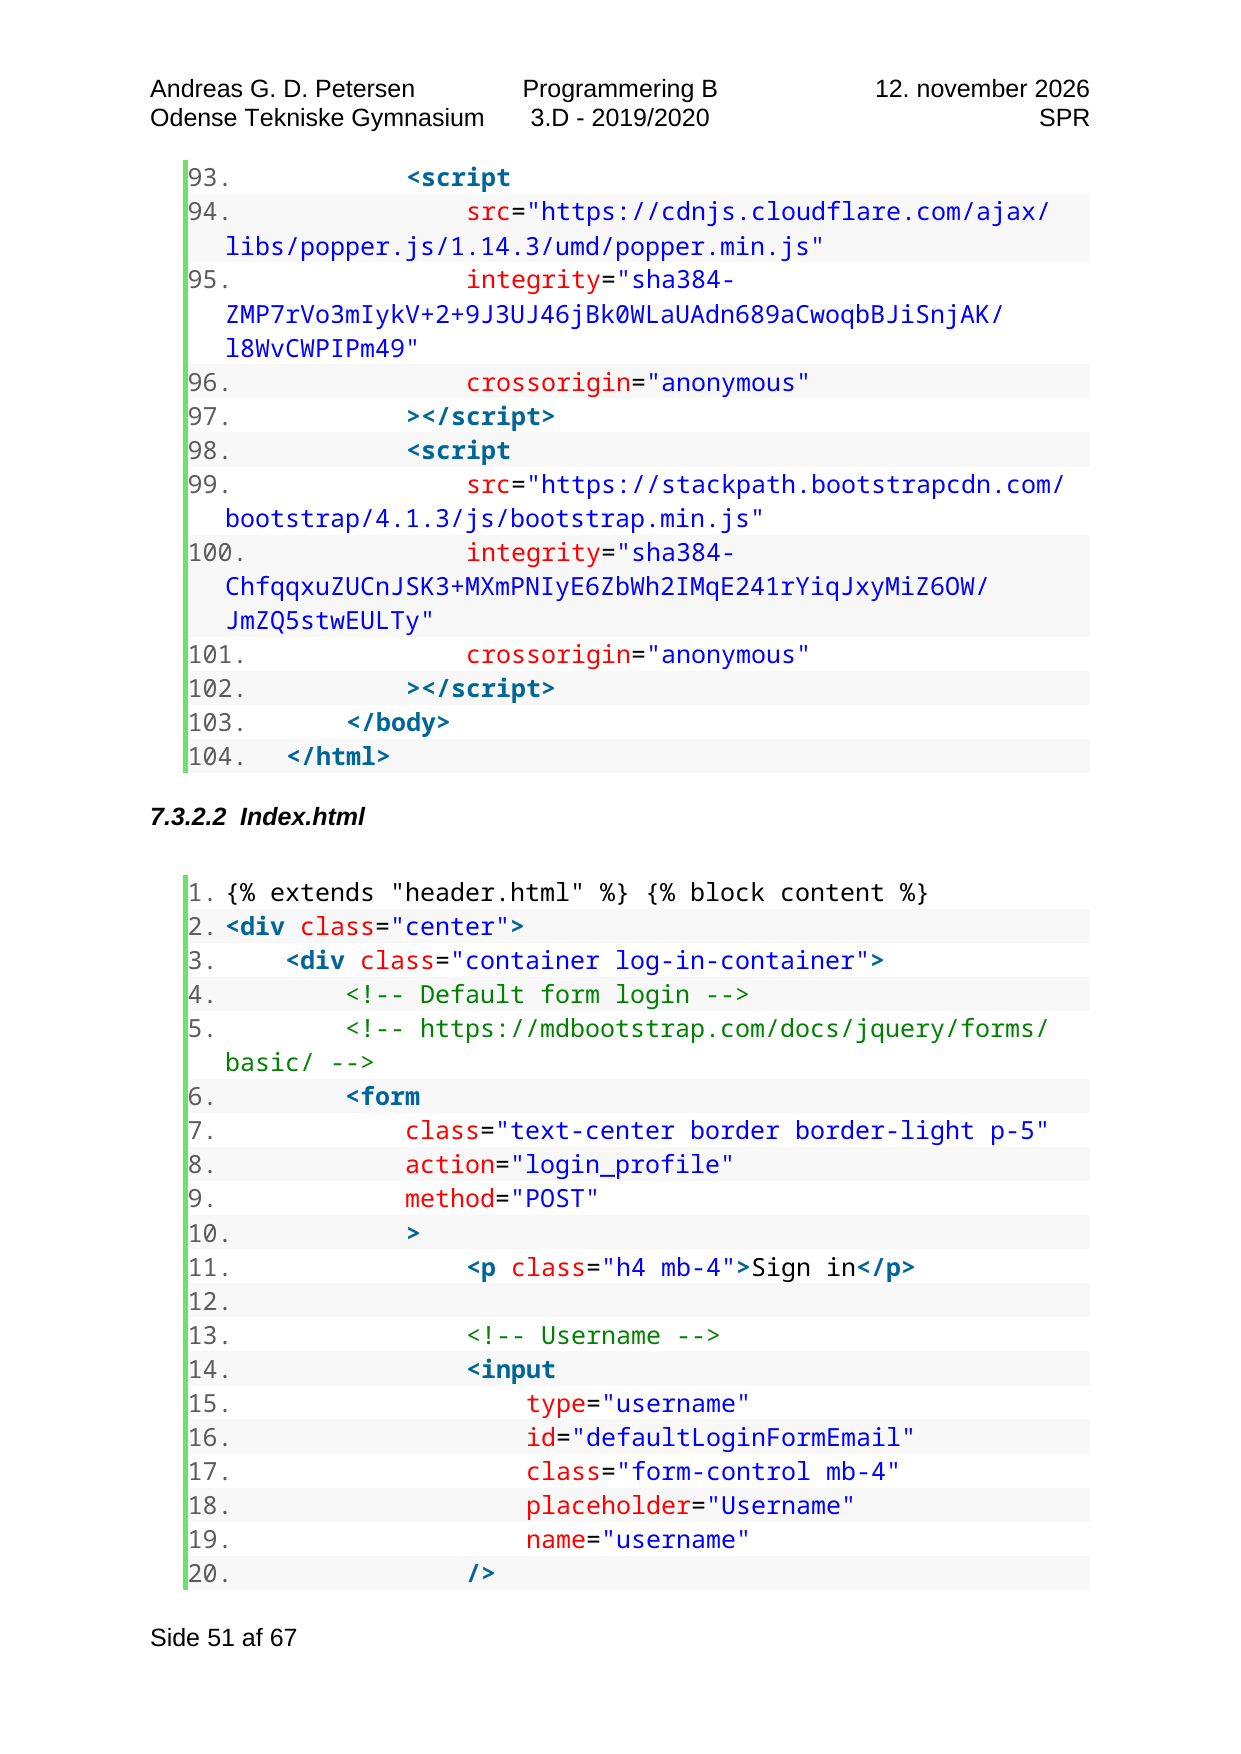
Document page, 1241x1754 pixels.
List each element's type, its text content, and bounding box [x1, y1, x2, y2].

list type="username" [188, 1386, 1090, 1419]
list ></script> [188, 671, 1090, 705]
list <script [188, 432, 1090, 467]
list <p class="h4 mb-4">Sign in</p> [188, 1249, 1090, 1283]
list </body> [188, 705, 1090, 739]
list /> [188, 1556, 1090, 1590]
list <div class="center"> [189, 909, 1090, 943]
list ></script> [188, 398, 1090, 432]
list src="https://cdnjs.cloudflare.com/ajax/libs/popper.js/1.14.3/umd/popper.min.js" [188, 194, 1090, 262]
list </html> [188, 739, 1090, 773]
list <!-- Username --> [188, 1317, 1090, 1351]
list <script [188, 160, 1090, 194]
list id="defaultLoginFormEmail" [188, 1419, 1090, 1454]
list src="https://stackpath.bootstrapcdn.com/bootstrap/4.1.3/js/bootstrap.min.js" [188, 467, 1090, 535]
list class="form-control mb-4" [188, 1454, 1090, 1488]
list <!-- Default form login --> [188, 977, 1090, 1011]
list <!-- https://mdbootstrap.com/docs/jquery/forms/basic/ --> [188, 1011, 1090, 1079]
subtitle Index.html [150, 802, 1090, 831]
list crossorigin="anonymous" [188, 637, 1090, 671]
list crossorigin="anonymous" [188, 364, 1090, 398]
list placeholder="Username" [188, 1488, 1090, 1522]
list <form [188, 1079, 1090, 1113]
list integrity="sha384-ZMP7rVo3mIykV+2+9J3UJ46jBk0WLaUAdn689aCwoqbBJiSnjAK/l8WvCWPIPm49" [188, 262, 1090, 364]
list integrity="sha384-ChfqqxuZUCnJSK3+MXmPNIyE6ZbWh2IMqE241rYiqJxyMiZ6OW/JmZQ5stwEULTy" [188, 535, 1090, 637]
list action="login_profile" [188, 1147, 1090, 1181]
list name="username" [188, 1522, 1090, 1556]
list {% extends "header.html" %} {% block content %} [183, 874, 1090, 909]
list method="POST" [188, 1181, 1090, 1215]
list > [188, 1215, 1090, 1249]
list class="text-center border border-light p-5" [188, 1113, 1090, 1147]
list <div class="container log-in-container"> [188, 943, 1090, 977]
list <input [188, 1351, 1090, 1386]
